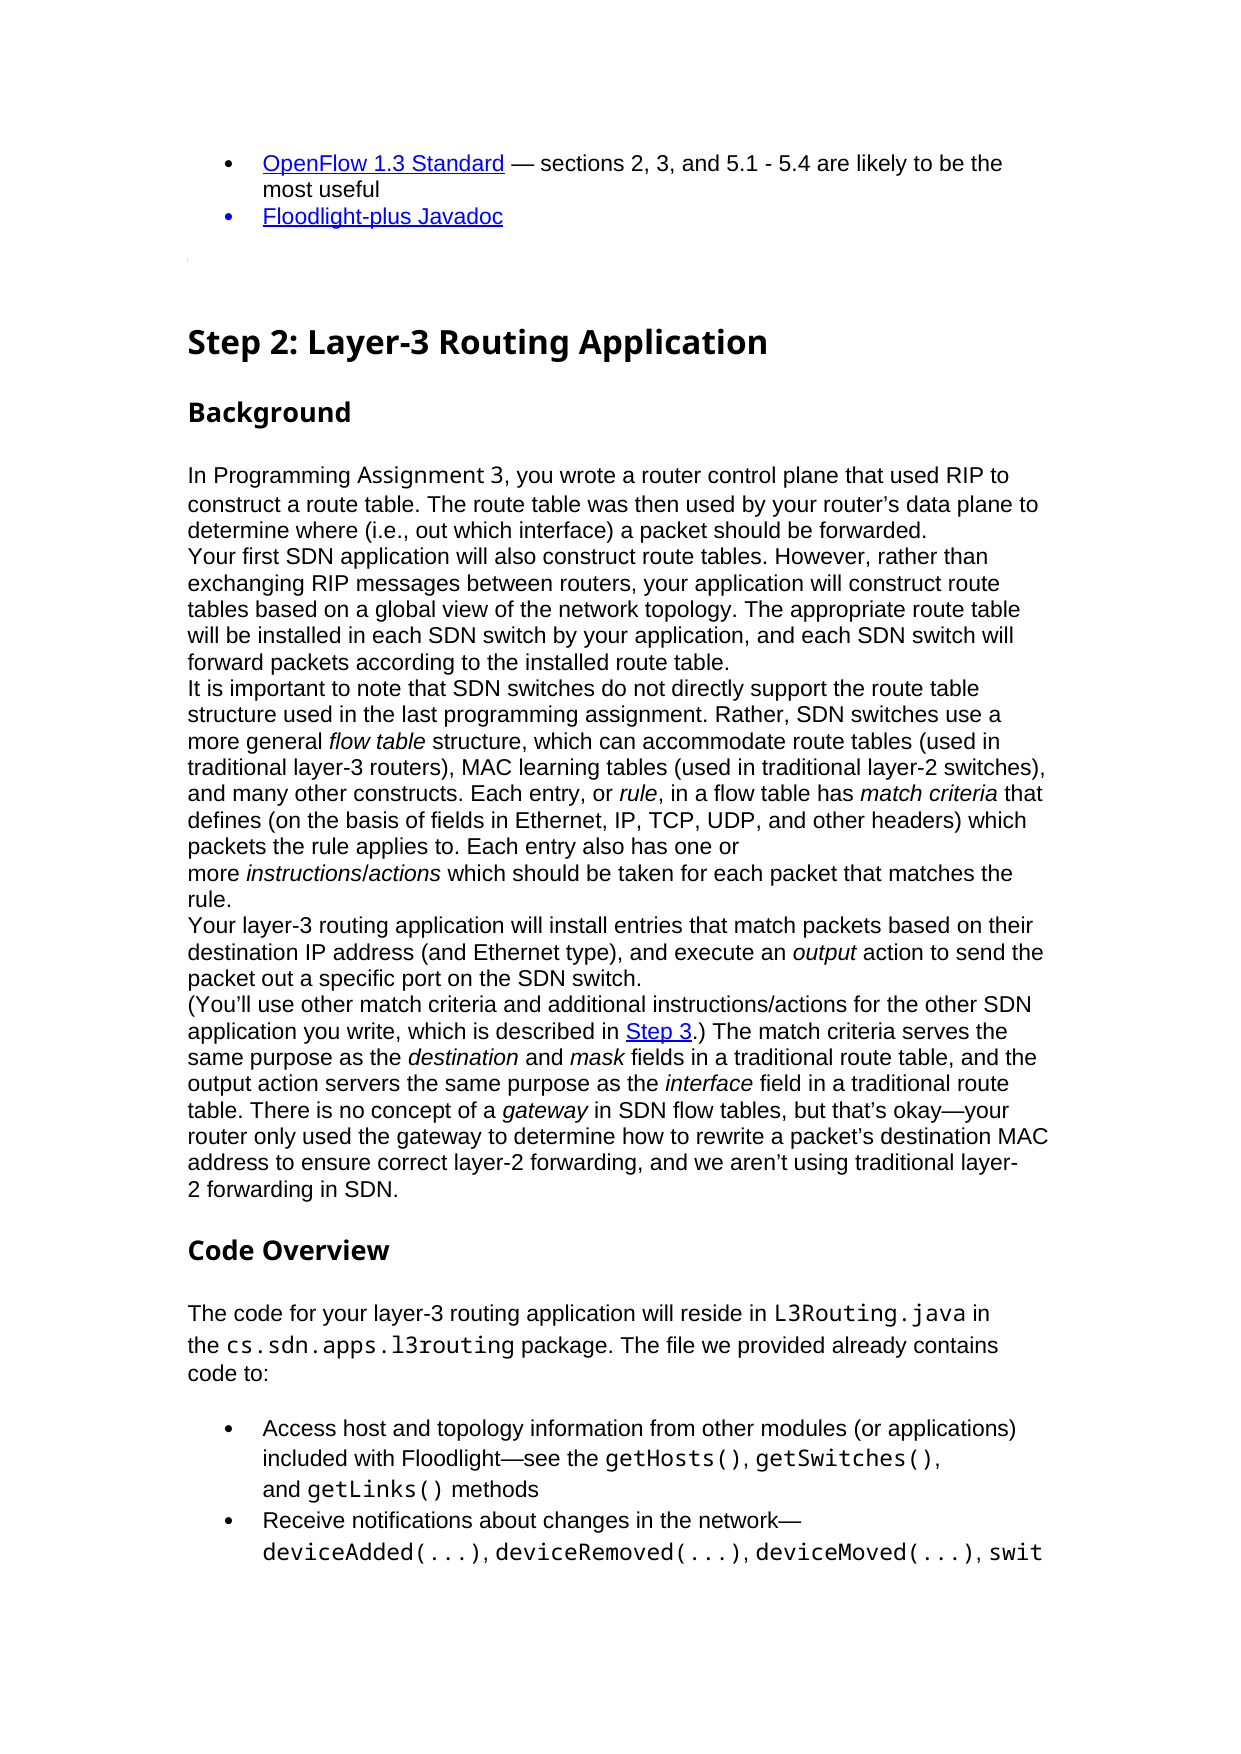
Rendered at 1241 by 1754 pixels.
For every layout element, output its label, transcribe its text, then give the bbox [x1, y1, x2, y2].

list OpenFlow 1.3 Standard — sections 2, 3, and 5.1 - 5.4 are likely to be the most useful [225, 150, 1053, 203]
list Floodlight-plus Javadoc [225, 203, 1053, 229]
text The code for your layer-3 routing application will reside in L3Routing.java in the cs.sdn.apps.l3routing package. The file we provided already contains code to: [187, 1297, 1053, 1386]
text Background [187, 393, 1053, 430]
text Code Overview [187, 1231, 1053, 1268]
text (You’ll use other match criteria and additional instructions/actions for the other SDN application you write, which is described in Step 3.) The match criteria serves the same purpose as the destination and mask fields in a traditional route table, and the output action servers the same purpose as the interface field in a traditional route table. There is no concept of a gateway in SDN flow tables, but that’s okay—your router only used the gateway to determine how to rewrite a packet’s destination MAC address to ensure correct layer-2 forwarding, and we aren’t using traditional layer-2 forwarding in SDN. [187, 991, 1053, 1202]
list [225, 1504, 1053, 1567]
text Step 2: Layer-3 Routing Application [187, 319, 1053, 364]
text Your layer-3 routing application will install entries that match packets based on their destination IP address (and Ethernet type), and execute an output action to send the packet out a specific port on the SDN switch. [187, 912, 1053, 991]
text Your first SDN application will also construct route tables. However, rather than exchanging RIP messages between routers, your application will construct route tables based on a global view of the network topology. The appropriate route table will be installed in each SDN switch by your application, and each SDN switch will forward packets according to the installed route table. [187, 543, 1053, 675]
text It is important to note that SDN switches do not directly support the route table structure used in the last programming assignment. Rather, SDN switches use a more general flow table structure, which can accommodate route tables (used in traditional layer-3 routers), MAC learning tables (used in traditional layer-2 switches), and many other constructs. Each entry, or rule, in a flow table has match criteria that defines (on the basis of fields in Ethernet, IP, TCP, UDP, and other headers) which packets the rule applies to. Each entry also has one or more instructions/actions which should be taken for each packet that matches the rule. [187, 675, 1053, 912]
text In Programming Assignment 3, you wrote a router control plane that used RIP to construct a route table. The route table was then used by your router’s data plane to determine where (i.e., out which interface) a packet should be forwarded. [187, 459, 1053, 543]
list Access host and topology information from other modules (or applications) included with Floodlight—see the getHosts(), getSwitches(), and getLinks() methods [225, 1415, 1053, 1504]
